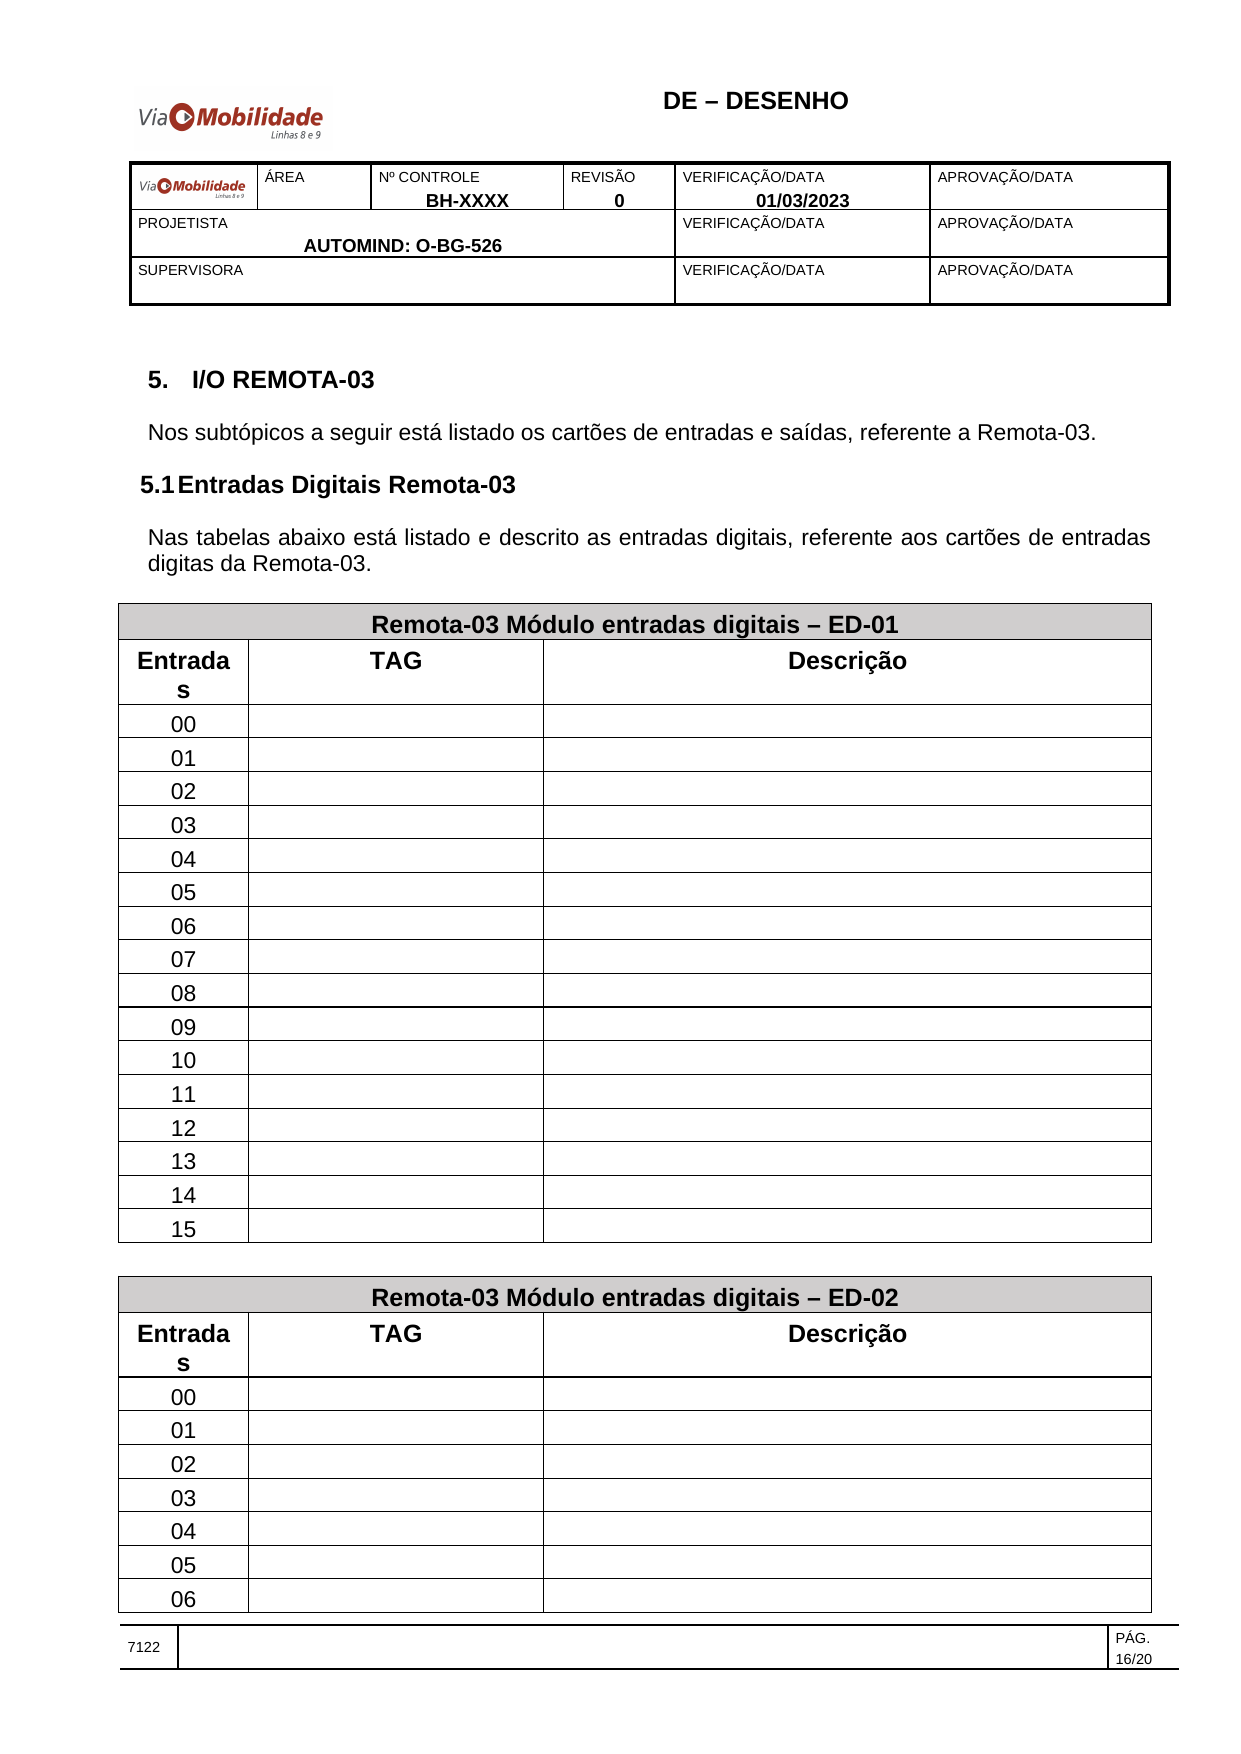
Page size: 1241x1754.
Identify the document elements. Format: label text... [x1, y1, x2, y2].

table_cell [544, 1142, 1151, 1175]
picture [134, 86, 333, 151]
table_cell 01 [119, 738, 248, 771]
table_cell [544, 1579, 1151, 1612]
table_cell [249, 1142, 543, 1175]
table_cell [544, 873, 1151, 906]
table_cell 03 [119, 806, 248, 838]
table_cell 03 [119, 1479, 248, 1511]
table_cell [249, 974, 543, 1006]
table_cell [249, 1512, 543, 1545]
table_cell [249, 1546, 543, 1578]
table_cell 01 [119, 1411, 248, 1444]
table_cell 08 [119, 974, 248, 1006]
table_cell [544, 772, 1151, 804]
table_cell 07 [119, 940, 248, 973]
table_cell Entradas [119, 1313, 248, 1376]
table_cell 12 [119, 1109, 248, 1141]
table_cell [544, 738, 1151, 771]
table_cell [544, 1411, 1151, 1444]
table_cell [249, 772, 543, 804]
table_cell [544, 1041, 1151, 1074]
table_cell 04 [119, 1512, 248, 1545]
table_cell [249, 1075, 543, 1107]
table_cell [249, 1378, 543, 1410]
subtitle I/O REMOTA-03 [148, 365, 1152, 394]
table_cell [544, 1546, 1151, 1578]
table_cell [544, 940, 1151, 973]
table_cell 00 [119, 705, 248, 737]
table_cell [544, 839, 1151, 872]
table_cell 13 [119, 1142, 248, 1175]
table_cell 02 [119, 1445, 248, 1477]
table_cell [249, 1176, 543, 1208]
table_cell [249, 839, 543, 872]
table_cell 05 [119, 873, 248, 906]
table_cell [249, 1411, 543, 1444]
table_cell [544, 1378, 1151, 1410]
table_cell [544, 1075, 1151, 1107]
table_cell Descrição [544, 640, 1151, 704]
table_cell [544, 1109, 1151, 1141]
table_cell [544, 974, 1151, 1006]
table_cell [544, 1445, 1151, 1477]
table_cell Descrição [544, 1313, 1151, 1376]
table_cell 14 [119, 1176, 248, 1208]
table_cell [249, 1209, 543, 1242]
table_cell TAG [249, 1313, 543, 1376]
table_cell 10 [119, 1041, 248, 1074]
text Nas tabelas abaixo está listado e descrito as entradas digitais, referente aos cartões de entradas digitas da Remota-03. [148, 524, 1152, 576]
table_cell 02 [119, 772, 248, 804]
table_cell [544, 1479, 1151, 1511]
table_cell [249, 940, 543, 973]
table_cell [249, 1109, 543, 1141]
table_cell [544, 1209, 1151, 1242]
table_cell [249, 1479, 543, 1511]
table_cell [249, 1041, 543, 1074]
table_cell [544, 1512, 1151, 1545]
picture [137, 168, 251, 205]
table_cell 11 [119, 1075, 248, 1107]
table_cell 15 [119, 1209, 248, 1242]
table_cell [249, 1008, 543, 1040]
table_cell 06 [119, 907, 248, 939]
table_cell Entradas [119, 640, 248, 704]
table_cell [544, 1008, 1151, 1040]
table_cell 04 [119, 839, 248, 872]
table_cell [544, 705, 1151, 737]
text Nos subtópicos a seguir está listado os cartões de entradas e saídas, referente a Remota-03. [148, 419, 1152, 445]
table_header Remota-03 Módulo entradas digitais – ED-02 [119, 1277, 1151, 1312]
table_cell [544, 907, 1151, 939]
table_cell 00 [119, 1378, 248, 1410]
subtitle Entradas Digitais Remota-03 [140, 470, 1152, 499]
table_cell [249, 806, 543, 838]
table_cell [249, 873, 543, 906]
table_cell [544, 1176, 1151, 1208]
table_cell 05 [119, 1546, 248, 1578]
table_cell 06 [119, 1579, 248, 1612]
table_cell 09 [119, 1008, 248, 1040]
table_cell [249, 907, 543, 939]
table_cell [249, 705, 543, 737]
table_cell [249, 1579, 543, 1612]
table_cell [249, 738, 543, 771]
table_cell TAG [249, 640, 543, 704]
table_header Remota-03 Módulo entradas digitais – ED-01 [119, 604, 1151, 639]
table_cell [249, 1445, 543, 1477]
table_cell [544, 806, 1151, 838]
